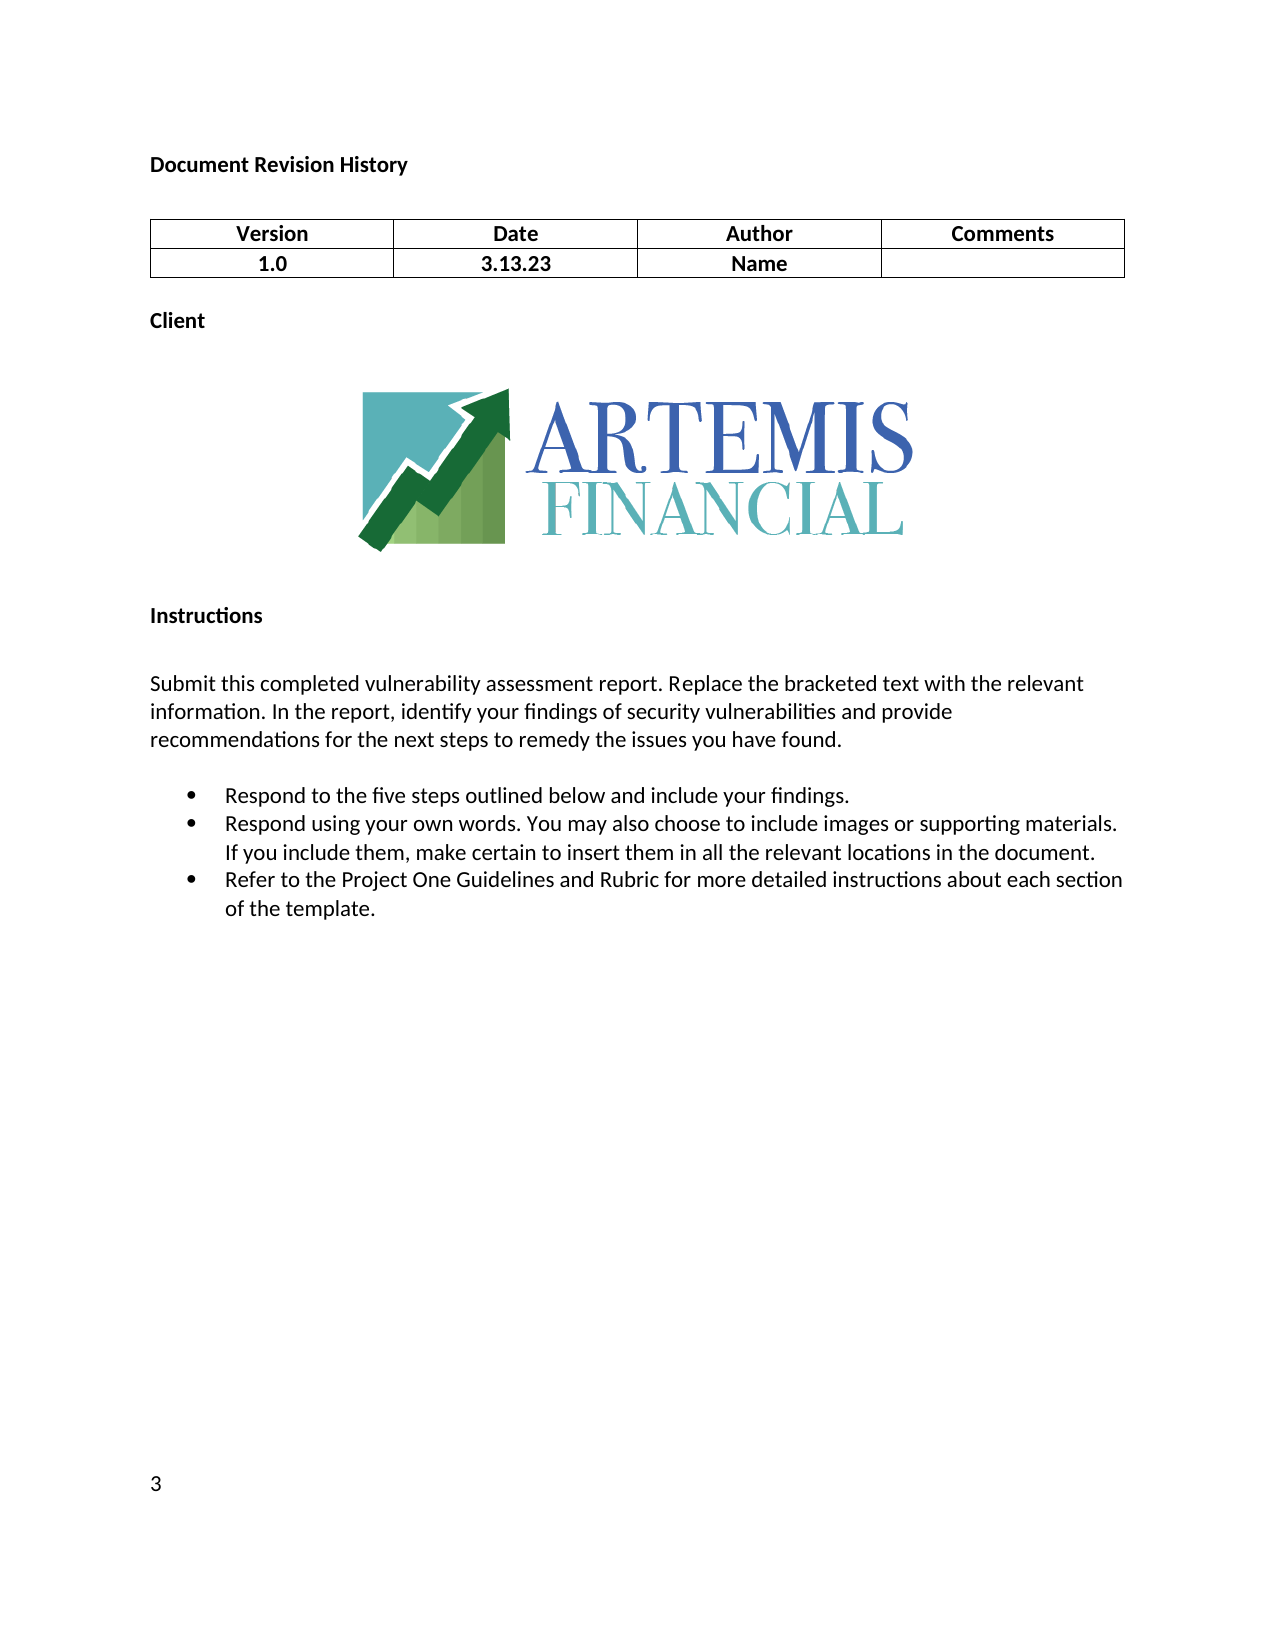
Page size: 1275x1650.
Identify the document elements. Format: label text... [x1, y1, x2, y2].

subtitle Client [150, 306, 1125, 334]
text Submit this completed vulnerability assessment report. Replace the bracketed text with the relevant information. In the report, identify your findings of security vulnerabilities and provide recommendations for the next steps to remedy the issues you have found. [150, 669, 1125, 753]
list Respond to the five steps outlined below and include your findings. [187, 782, 1125, 809]
table_cell Name [638, 249, 881, 277]
table_header Author [638, 220, 881, 248]
subtitle Document Revision History [150, 150, 1125, 178]
table_cell 1.0 [151, 249, 393, 277]
list Refer to the Project One Guidelines and Rubric for more detailed instructions about each section of the template. [187, 866, 1125, 922]
subtitle Instructions [150, 601, 1125, 629]
list Respond using your own words. You may also choose to include images or supporting materials. If you include them, make certain to insert them in all the relevant locations in the document. [187, 809, 1125, 866]
table_header Comments [882, 220, 1124, 248]
table_cell [882, 249, 1124, 277]
picture [346, 374, 929, 573]
table_cell 3.13.23 [394, 249, 637, 277]
table_header Version [151, 220, 393, 248]
table_header Date [394, 220, 637, 248]
